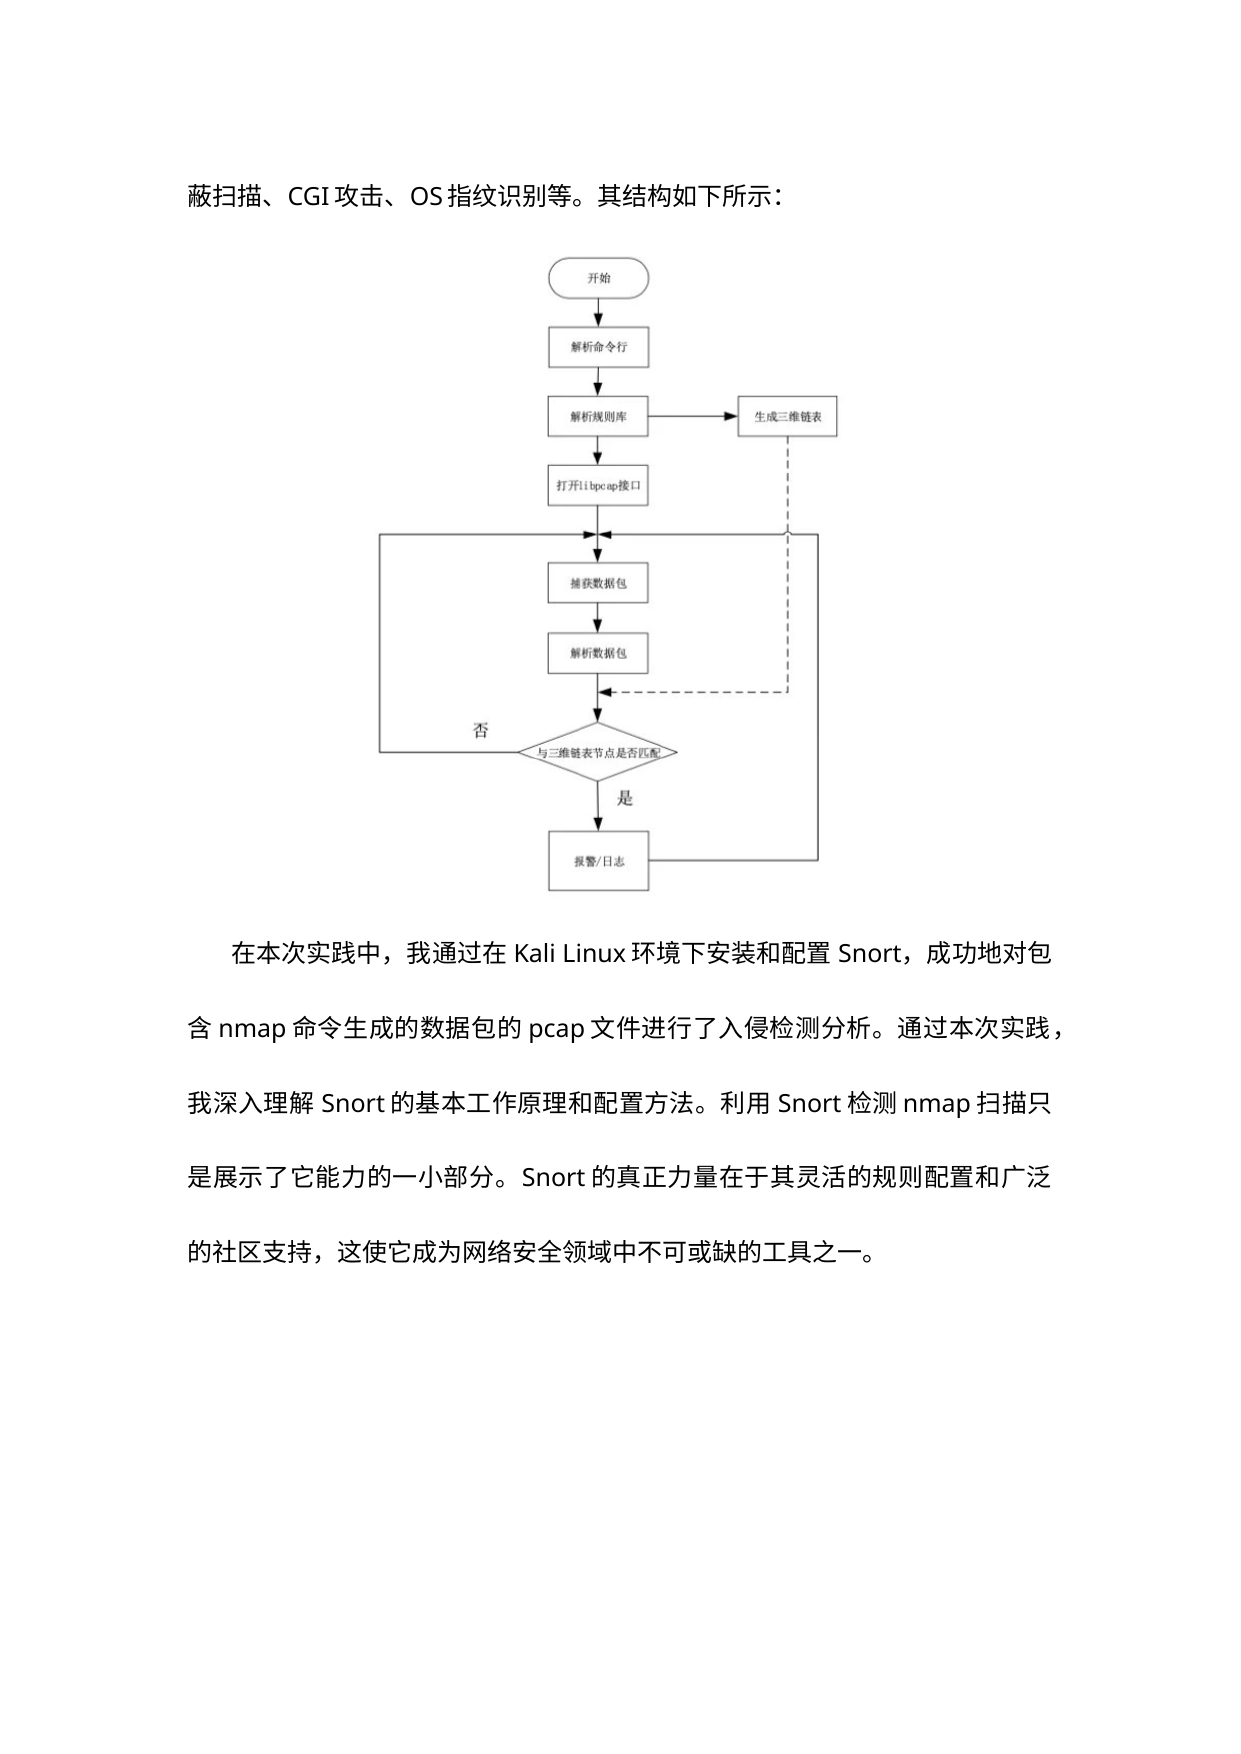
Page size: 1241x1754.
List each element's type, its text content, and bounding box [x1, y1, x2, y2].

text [187, 162, 1053, 227]
text 在本次实践中，我通过在Kali Linux环境下安装和配置Snort，成功地对包含nmap命令生成的数据包的pcap文件进行了入侵检测分析。通过本次实践，我深入理解 Snort的基本工作原理和配置方法。利用Snort检测nmap扫描只是展示了它能力的一小部分。Snort的真正力量在于其灵活的规则配置和广泛的社区支持，这使它成为网络安全领域中不可或缺的工具之一。 [187, 919, 1053, 1283]
picture [339, 232, 901, 909]
